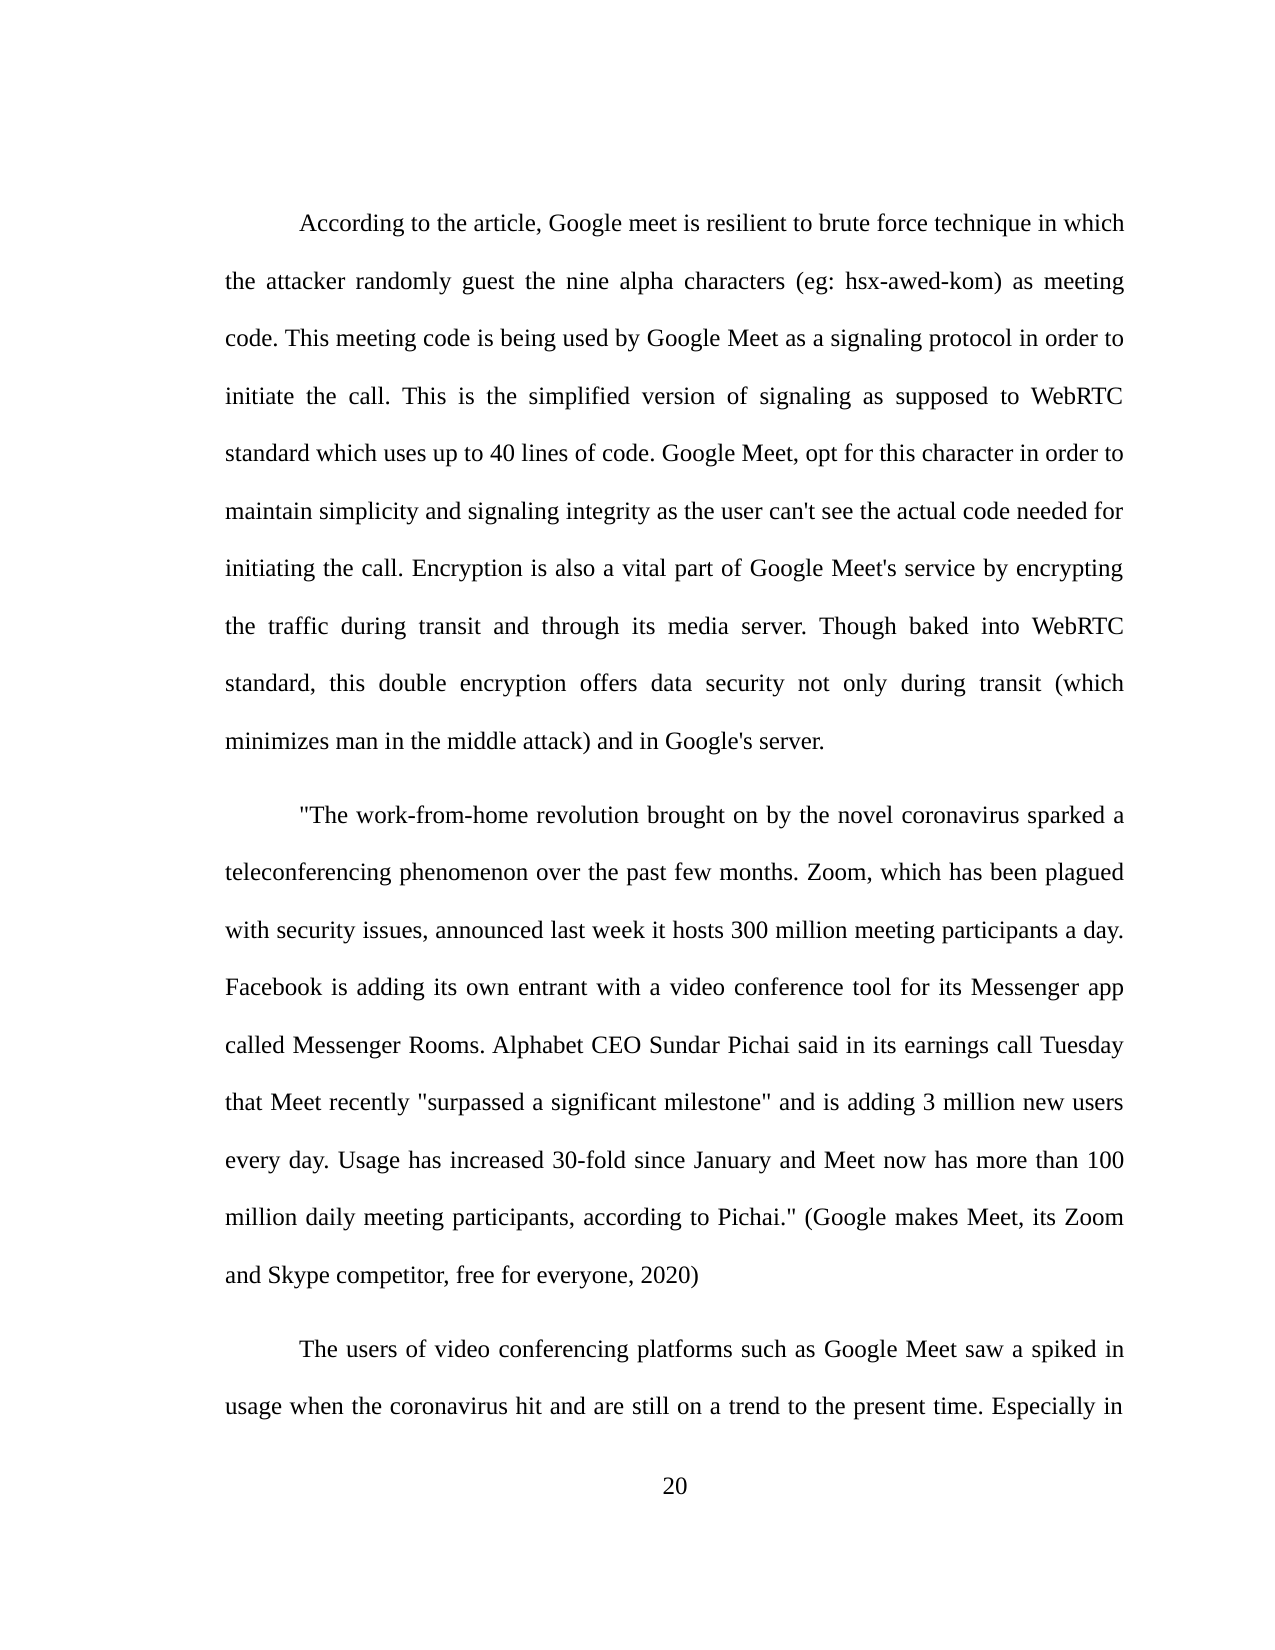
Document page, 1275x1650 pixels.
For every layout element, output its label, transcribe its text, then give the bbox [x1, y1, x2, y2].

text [225, 1334, 1125, 1420]
text According to the article, Google meet is resilient to brute force technique in which the attacker randomly guest the nine alpha characters (eg: hsx-awed-kom) as meeting code. This meeting code is being used by Google Meet as a signaling protocol in order to initiate the call. This is the simplified version of signaling as supposed to WebRTC standard which uses up to 40 lines of code. Google Meet, opt for this character in order to maintain simplicity and signaling integrity as the user can't see the actual code needed for initiating the call. Encryption is also a vital part of Google Meet's service by encrypting the traffic during transit and through its media server. Though baked into WebRTC standard, this double encryption offers data security not only during transit (which minimizes man in the middle attack) and in Google's server. [225, 208, 1125, 754]
text "The work-from-home revolution brought on by the novel coronavirus sparked a teleconferencing phenomenon over the past few months. Zoom, which has been plagued with security issues, announced last week it hosts 300 million meeting participants a day. Facebook is adding its own entrant with a video conference tool for its Messenger app called Messenger Rooms. Alphabet CEO Sundar Pichai said in its earnings call Tuesday that Meet recently "surpassed a significant milestone" and is adding 3 million new users every day. Usage has increased 30-fold since January and Meet now has more than 100 million daily meeting participants, according to Pichai." (Google makes Meet, its Zoom and Skype competitor, free for everyone, 2020) [225, 800, 1125, 1288]
